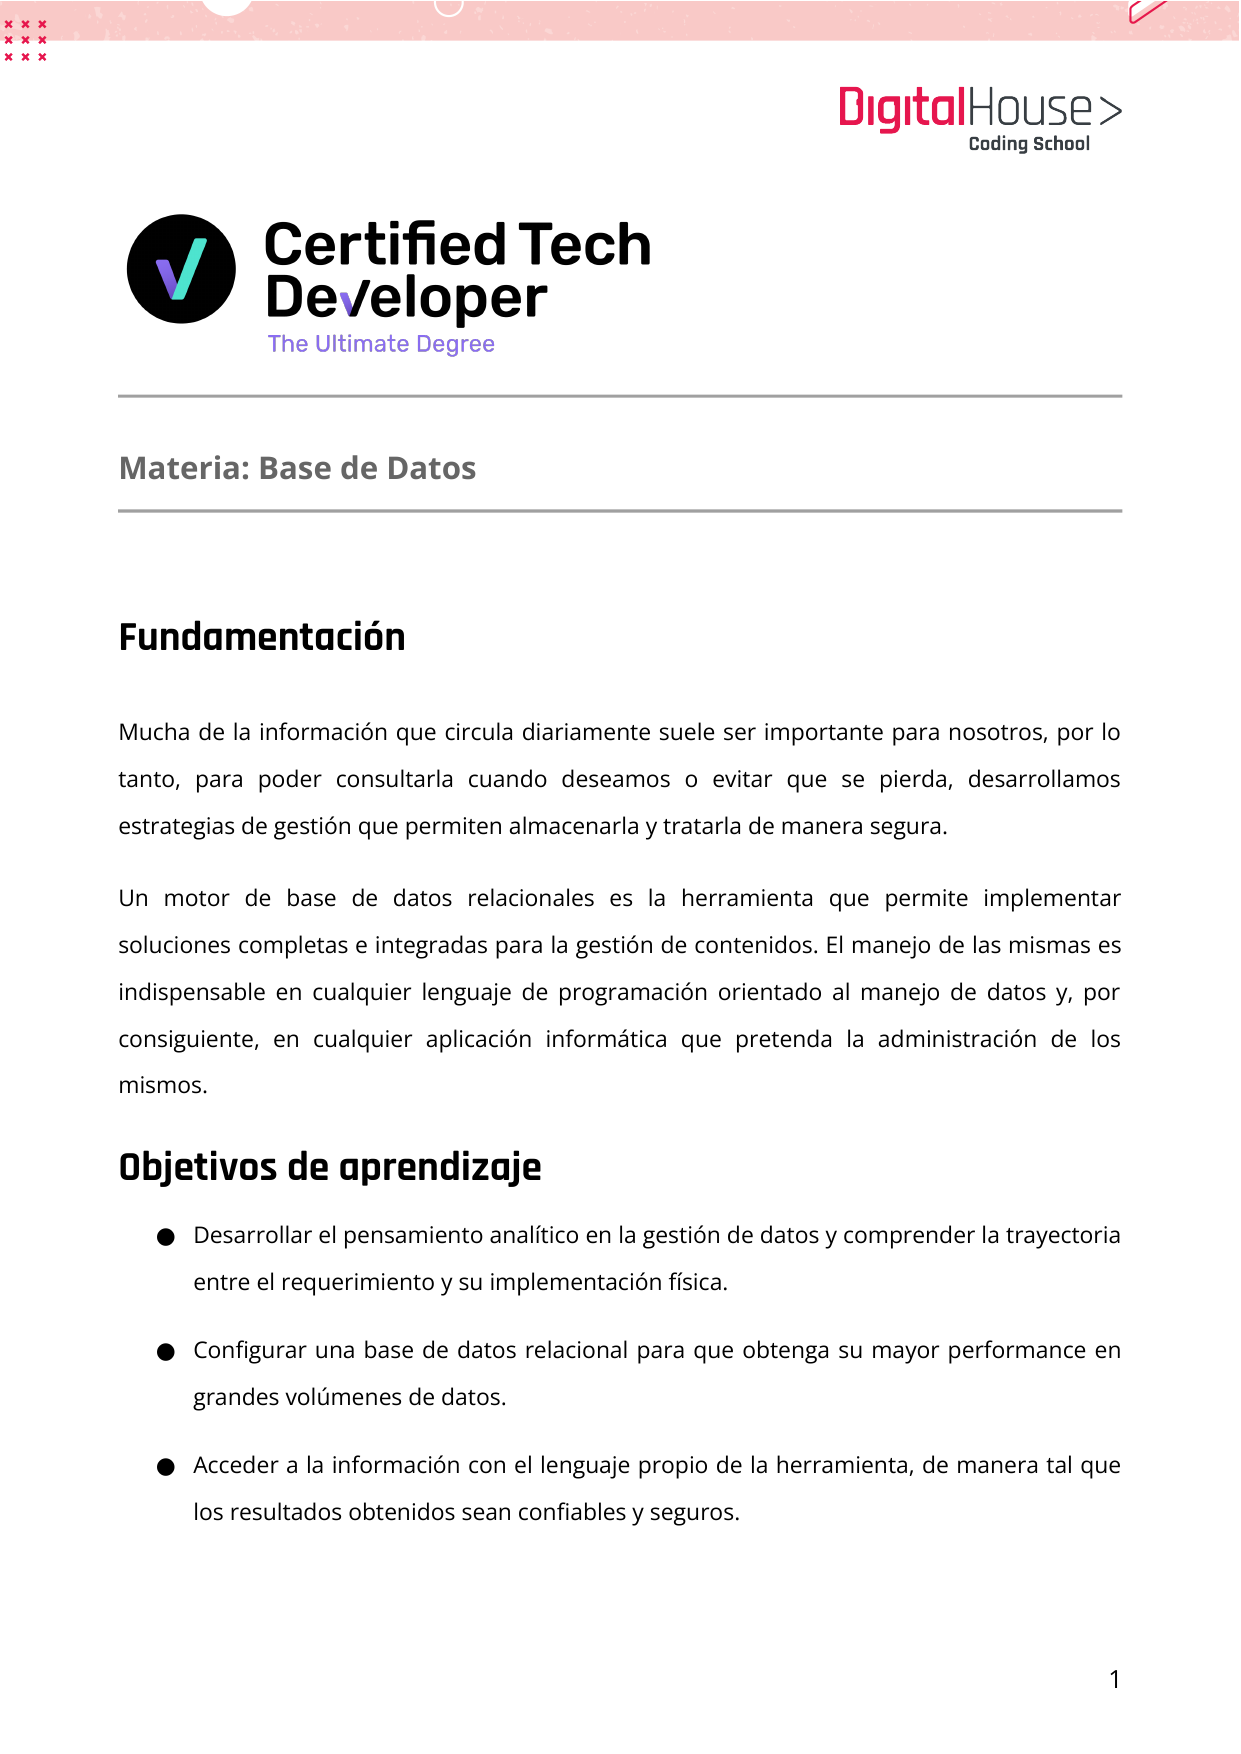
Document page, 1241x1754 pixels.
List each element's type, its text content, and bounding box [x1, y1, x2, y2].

picture [0, 1, 1239, 169]
list Desarrollar el pensamiento analítico en la gestión de datos y comprender la trayectoria entre el requerimiento y su implementación física. [156, 1219, 1122, 1297]
text Materia: Base de Datos [118, 446, 1123, 488]
text Fundamentación [118, 612, 1123, 665]
text Un motor de base de datos relacionales es la herramienta que permite implementar soluciones completas e integradas para la gestión de contenidos. El manejo de las mismas es indispensable en cualquier lenguaje de programación orientado al manejo de datos y, por consiguiente, en cualquier aplicación informática que pretenda la administración de los mismos. [118, 882, 1122, 1101]
text Mucha de la información que circula diariamente suele ser importante para nosotros, por lo tanto, para poder consultarla cuando deseamos o evitar que se pierda, desarrollamos estrategias de gestión que permiten almacenarla y tratarla de manera segura. [118, 716, 1122, 841]
list Acceder a la información con el lenguaje propio de la herramienta, de manera tal que los resultados obtenidos sean confiables y seguros. [156, 1448, 1122, 1527]
picture [118, 192, 686, 371]
text Objetivos de aprendizaje [118, 1141, 1122, 1194]
list Configurar una base de datos relacional para que obtenga su mayor performance en grandes volúmenes de datos. [156, 1334, 1122, 1412]
